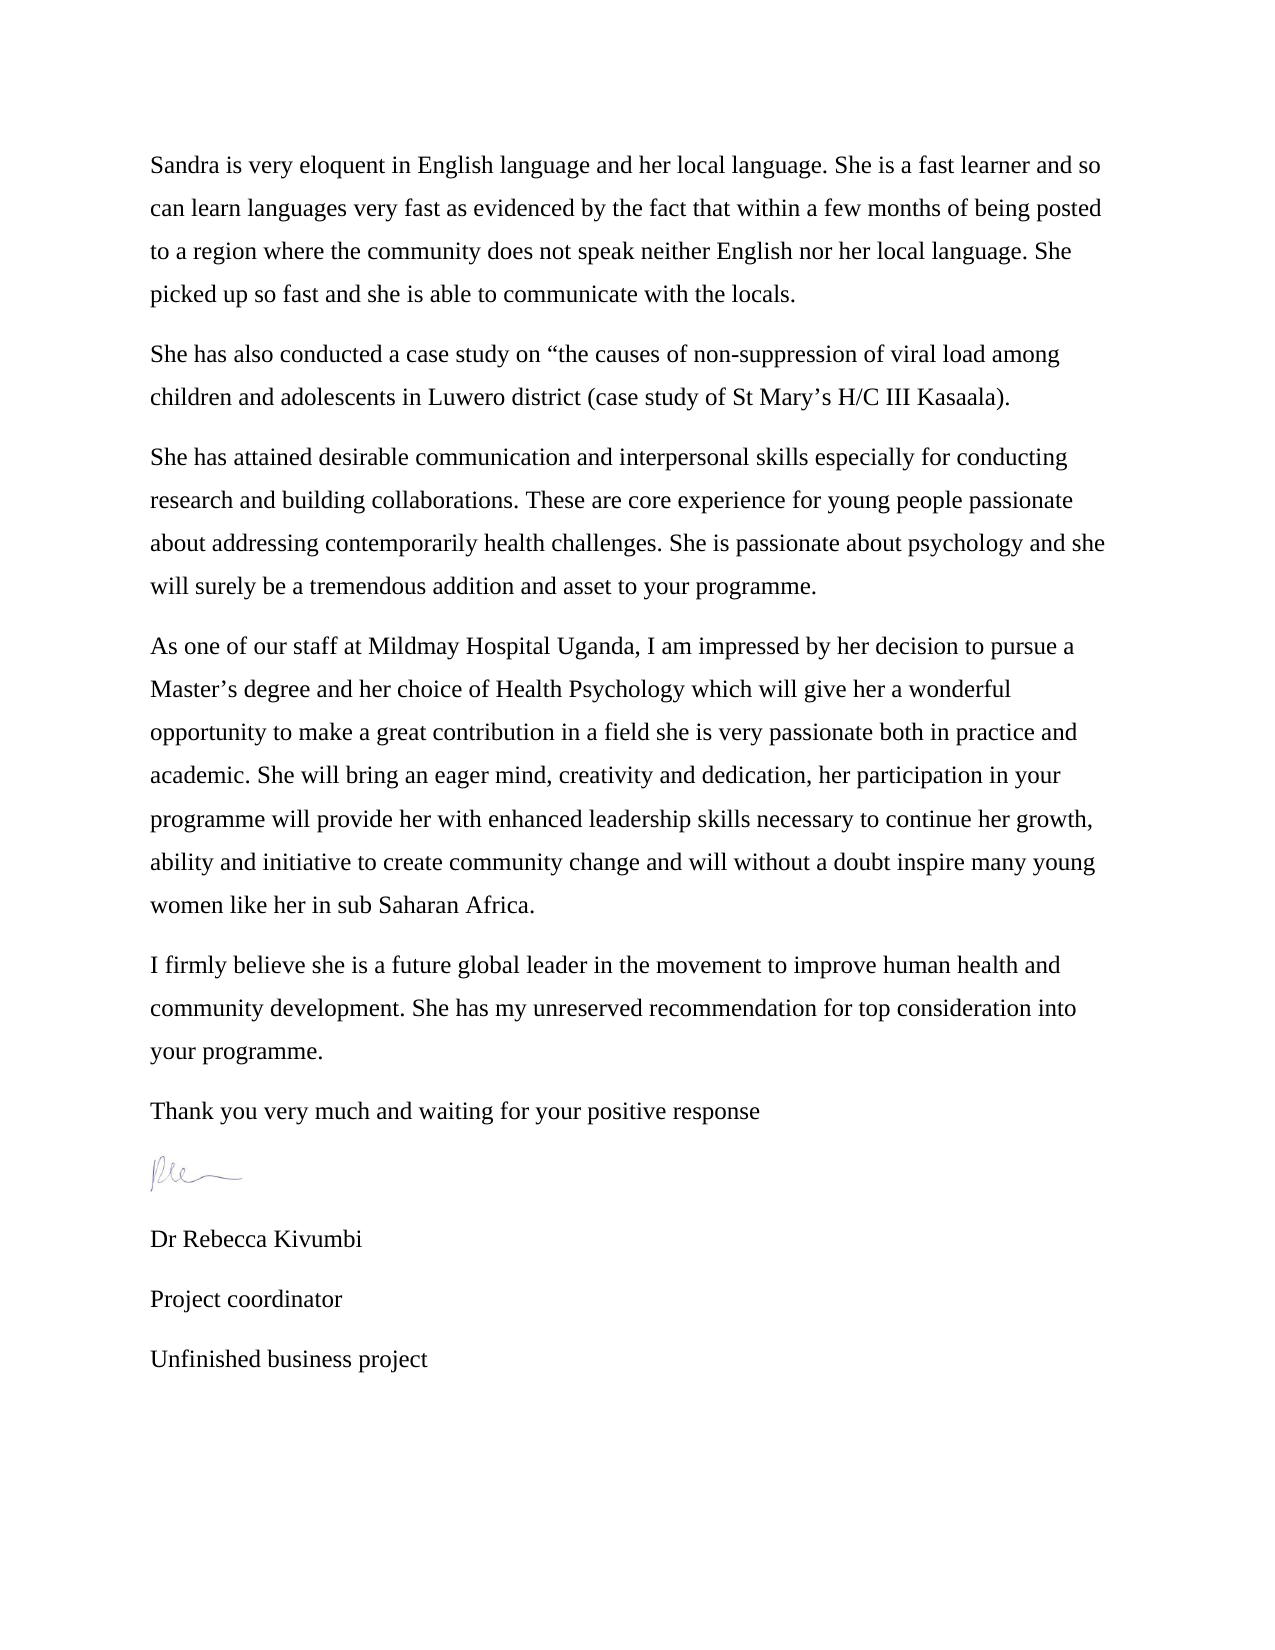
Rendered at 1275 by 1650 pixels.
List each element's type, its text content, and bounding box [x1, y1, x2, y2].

text Thank you very much and waiting for your positive response [150, 1096, 1125, 1124]
text Dr Rebecca Kivumbi [150, 1224, 1125, 1253]
text Sandra is very eloquent in English language and her local language. She is a fast learner and so can learn languages very fast as evidenced by the fact that within a few months of being posted to a region where the community does not speak neither English nor her local language. She picked up so fast and she is able to communicate with the locals. [150, 150, 1125, 308]
text I firmly believe she is a future global leader in the movement to improve human health and community development. She has my unreserved recommendation for top consideration into your programme. [150, 950, 1125, 1065]
text As one of our staff at Mildmay Hospital Uganda, I am impressed by her decision to pursue a Master’s degree and her choice of Health Psychology which will give her a wonderful opportunity to make a great contribution in a field she is very passionate both in practice and academic. She will bring an eager mind, creativity and dedication, her participation in your programme will provide her with enhanced leadership skills necessary to continue her growth, ability and initiative to create community change and will without a doubt inspire many young women like her in sub Saharan Africa. [150, 631, 1125, 919]
text She has attained desirable communication and interpersonal skills especially for conducting research and building collaborations. These are core experience for young people passionate about addressing contemporarily health challenges. She is passionate about psychology and she will surely be a tremendous addition and asset to your programme. [150, 442, 1125, 600]
text Project coordinator [150, 1284, 1125, 1313]
text Unfinished business project [150, 1344, 1125, 1372]
text She has also conducted a case study on “the causes of non-suppression of viral load among children and adolescents in Luwero district (case study of St Mary’s H/C III Kasaala). [150, 339, 1125, 411]
